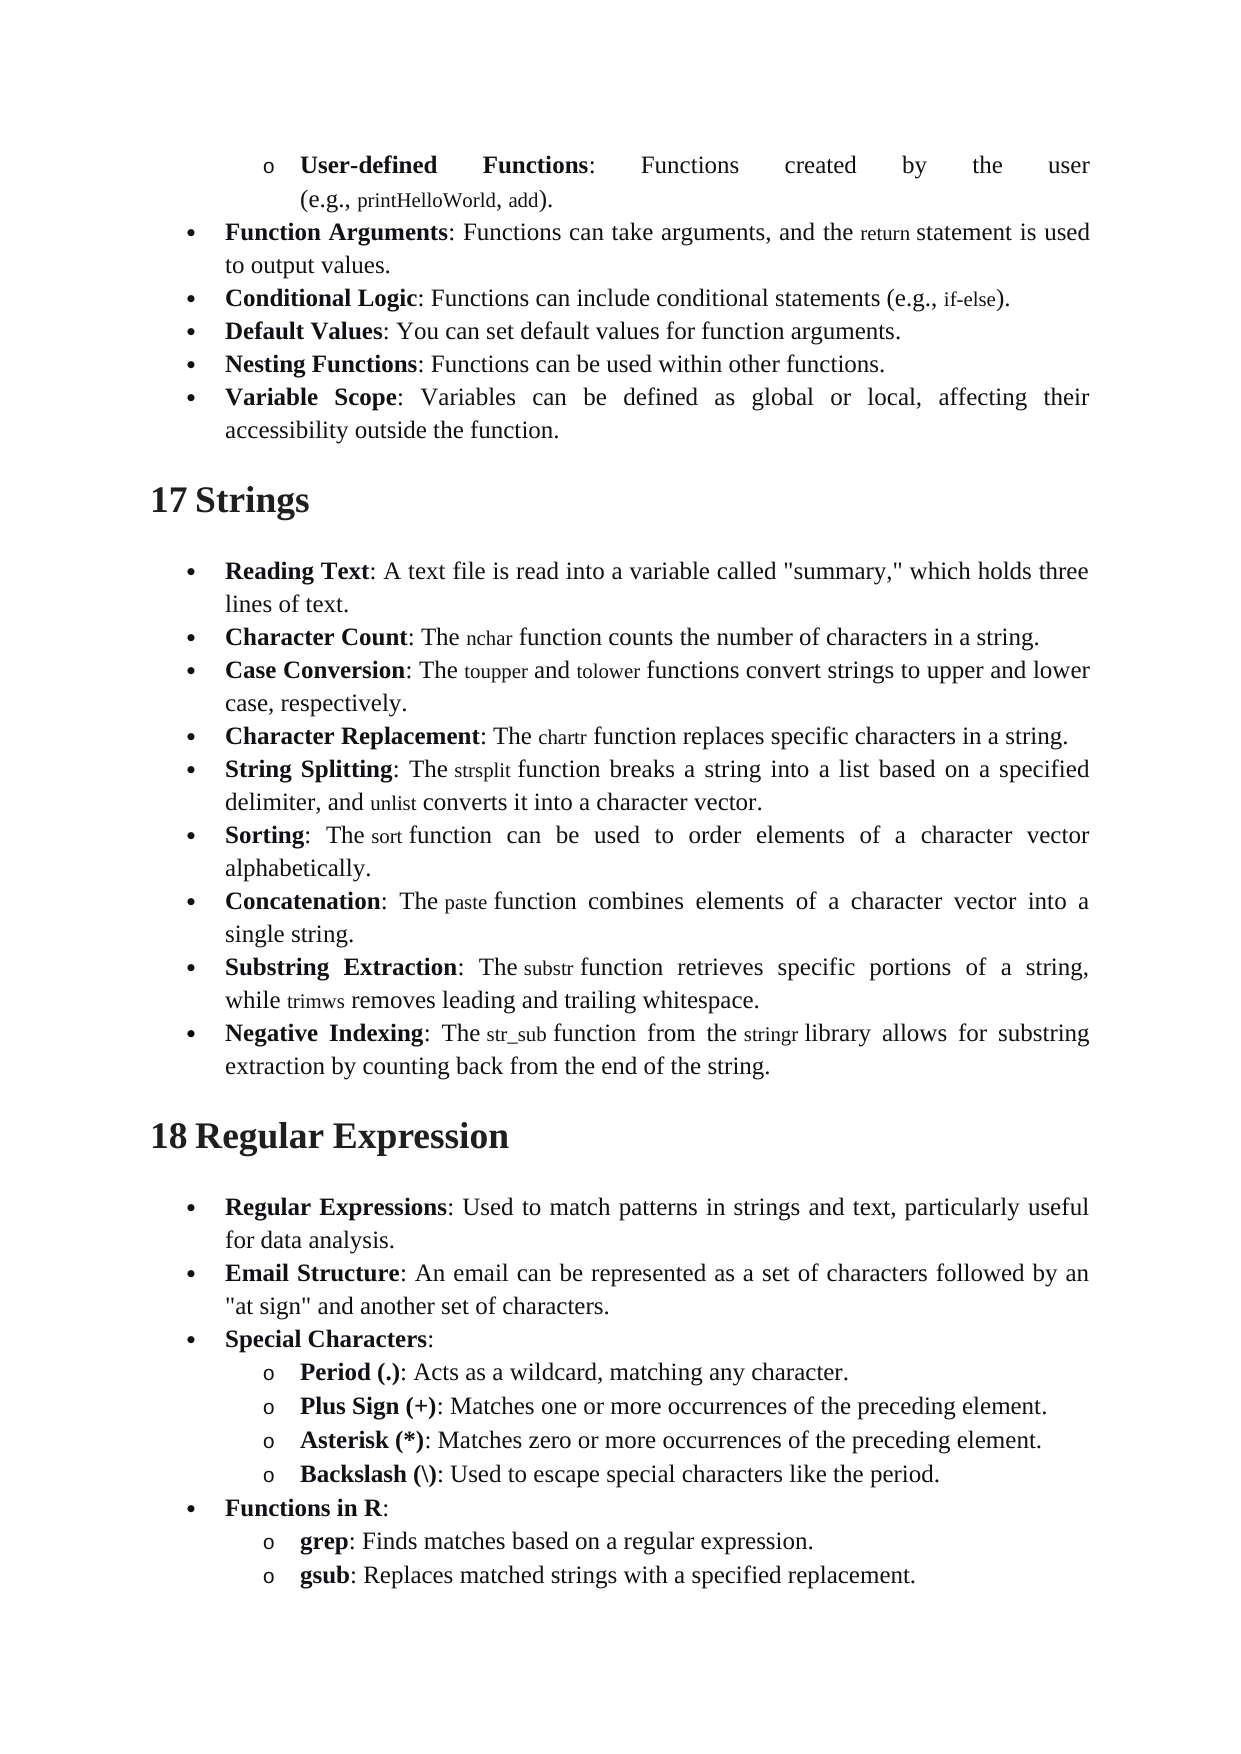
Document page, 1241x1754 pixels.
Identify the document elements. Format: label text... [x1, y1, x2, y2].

subtitle Strings [150, 477, 1090, 520]
list User-defined Functions: Functions created by the user (e.g., printHelloWorld, add). [262, 150, 1090, 213]
list Email Structure: An email can be represented as a set of characters followed by an "at sign" and another set of characters. [187, 1258, 1090, 1320]
list Plus Sign (+): Matches one or more occurrences of the preceding element. [262, 1391, 1090, 1421]
list Variable Scope: Variables can be defined as global or local, affecting their accessibility outside the function. [187, 382, 1090, 444]
list Asterisk (*): Matches zero or more occurrences of the preceding element. [262, 1425, 1090, 1455]
list Special Characters: [187, 1324, 1090, 1353]
list Default Values: You can set default values for function arguments. [187, 316, 1090, 345]
list Regular Expressions: Used to match patterns in strings and text, particularly useful for data analysis. [187, 1192, 1090, 1254]
list String Splitting: The strsplit function breaks a string into a list based on a specified delimiter, and unlist converts it into a character vector. [187, 754, 1090, 816]
list gsub: Replaces matched strings with a specified replacement. [262, 1560, 1090, 1590]
list Concatenation: The paste function combines elements of a character vector into a single string. [187, 886, 1090, 948]
list Sorting: The sort function can be used to order elements of a character vector alphabetically. [187, 820, 1090, 882]
list Nesting Functions: Functions can be used within other functions. [187, 349, 1090, 378]
list grep: Finds matches based on a regular expression. [262, 1526, 1090, 1556]
list Negative Indexing: The str_sub function from the stringr library allows for substring extraction by counting back from the end of the string. [187, 1018, 1090, 1080]
list Period (.): Acts as a wildcard, matching any character. [262, 1357, 1090, 1387]
list Substring Extraction: The substr function retrieves specific portions of a string, while trimws removes leading and trailing whitespace. [187, 952, 1090, 1014]
list Reading Text: A text file is read into a variable called "summary," which holds three lines of text. [187, 556, 1090, 618]
list Conditional Logic: Functions can include conditional statements (e.g., if-else). [187, 283, 1090, 312]
list Case Conversion: The toupper and tolower functions convert strings to upper and lower case, respectively. [187, 655, 1090, 717]
list Function Arguments: Functions can take arguments, and the return statement is used to output values. [187, 217, 1090, 279]
subtitle Regular Expression [150, 1113, 1090, 1157]
list Functions in R: [187, 1493, 1090, 1522]
list Character Count: The nchar function counts the number of characters in a string. [187, 622, 1090, 651]
list Backslash (\): Used to escape special characters like the period. [262, 1459, 1090, 1489]
list Character Replacement: The chartr function replaces specific characters in a string. [187, 721, 1090, 750]
